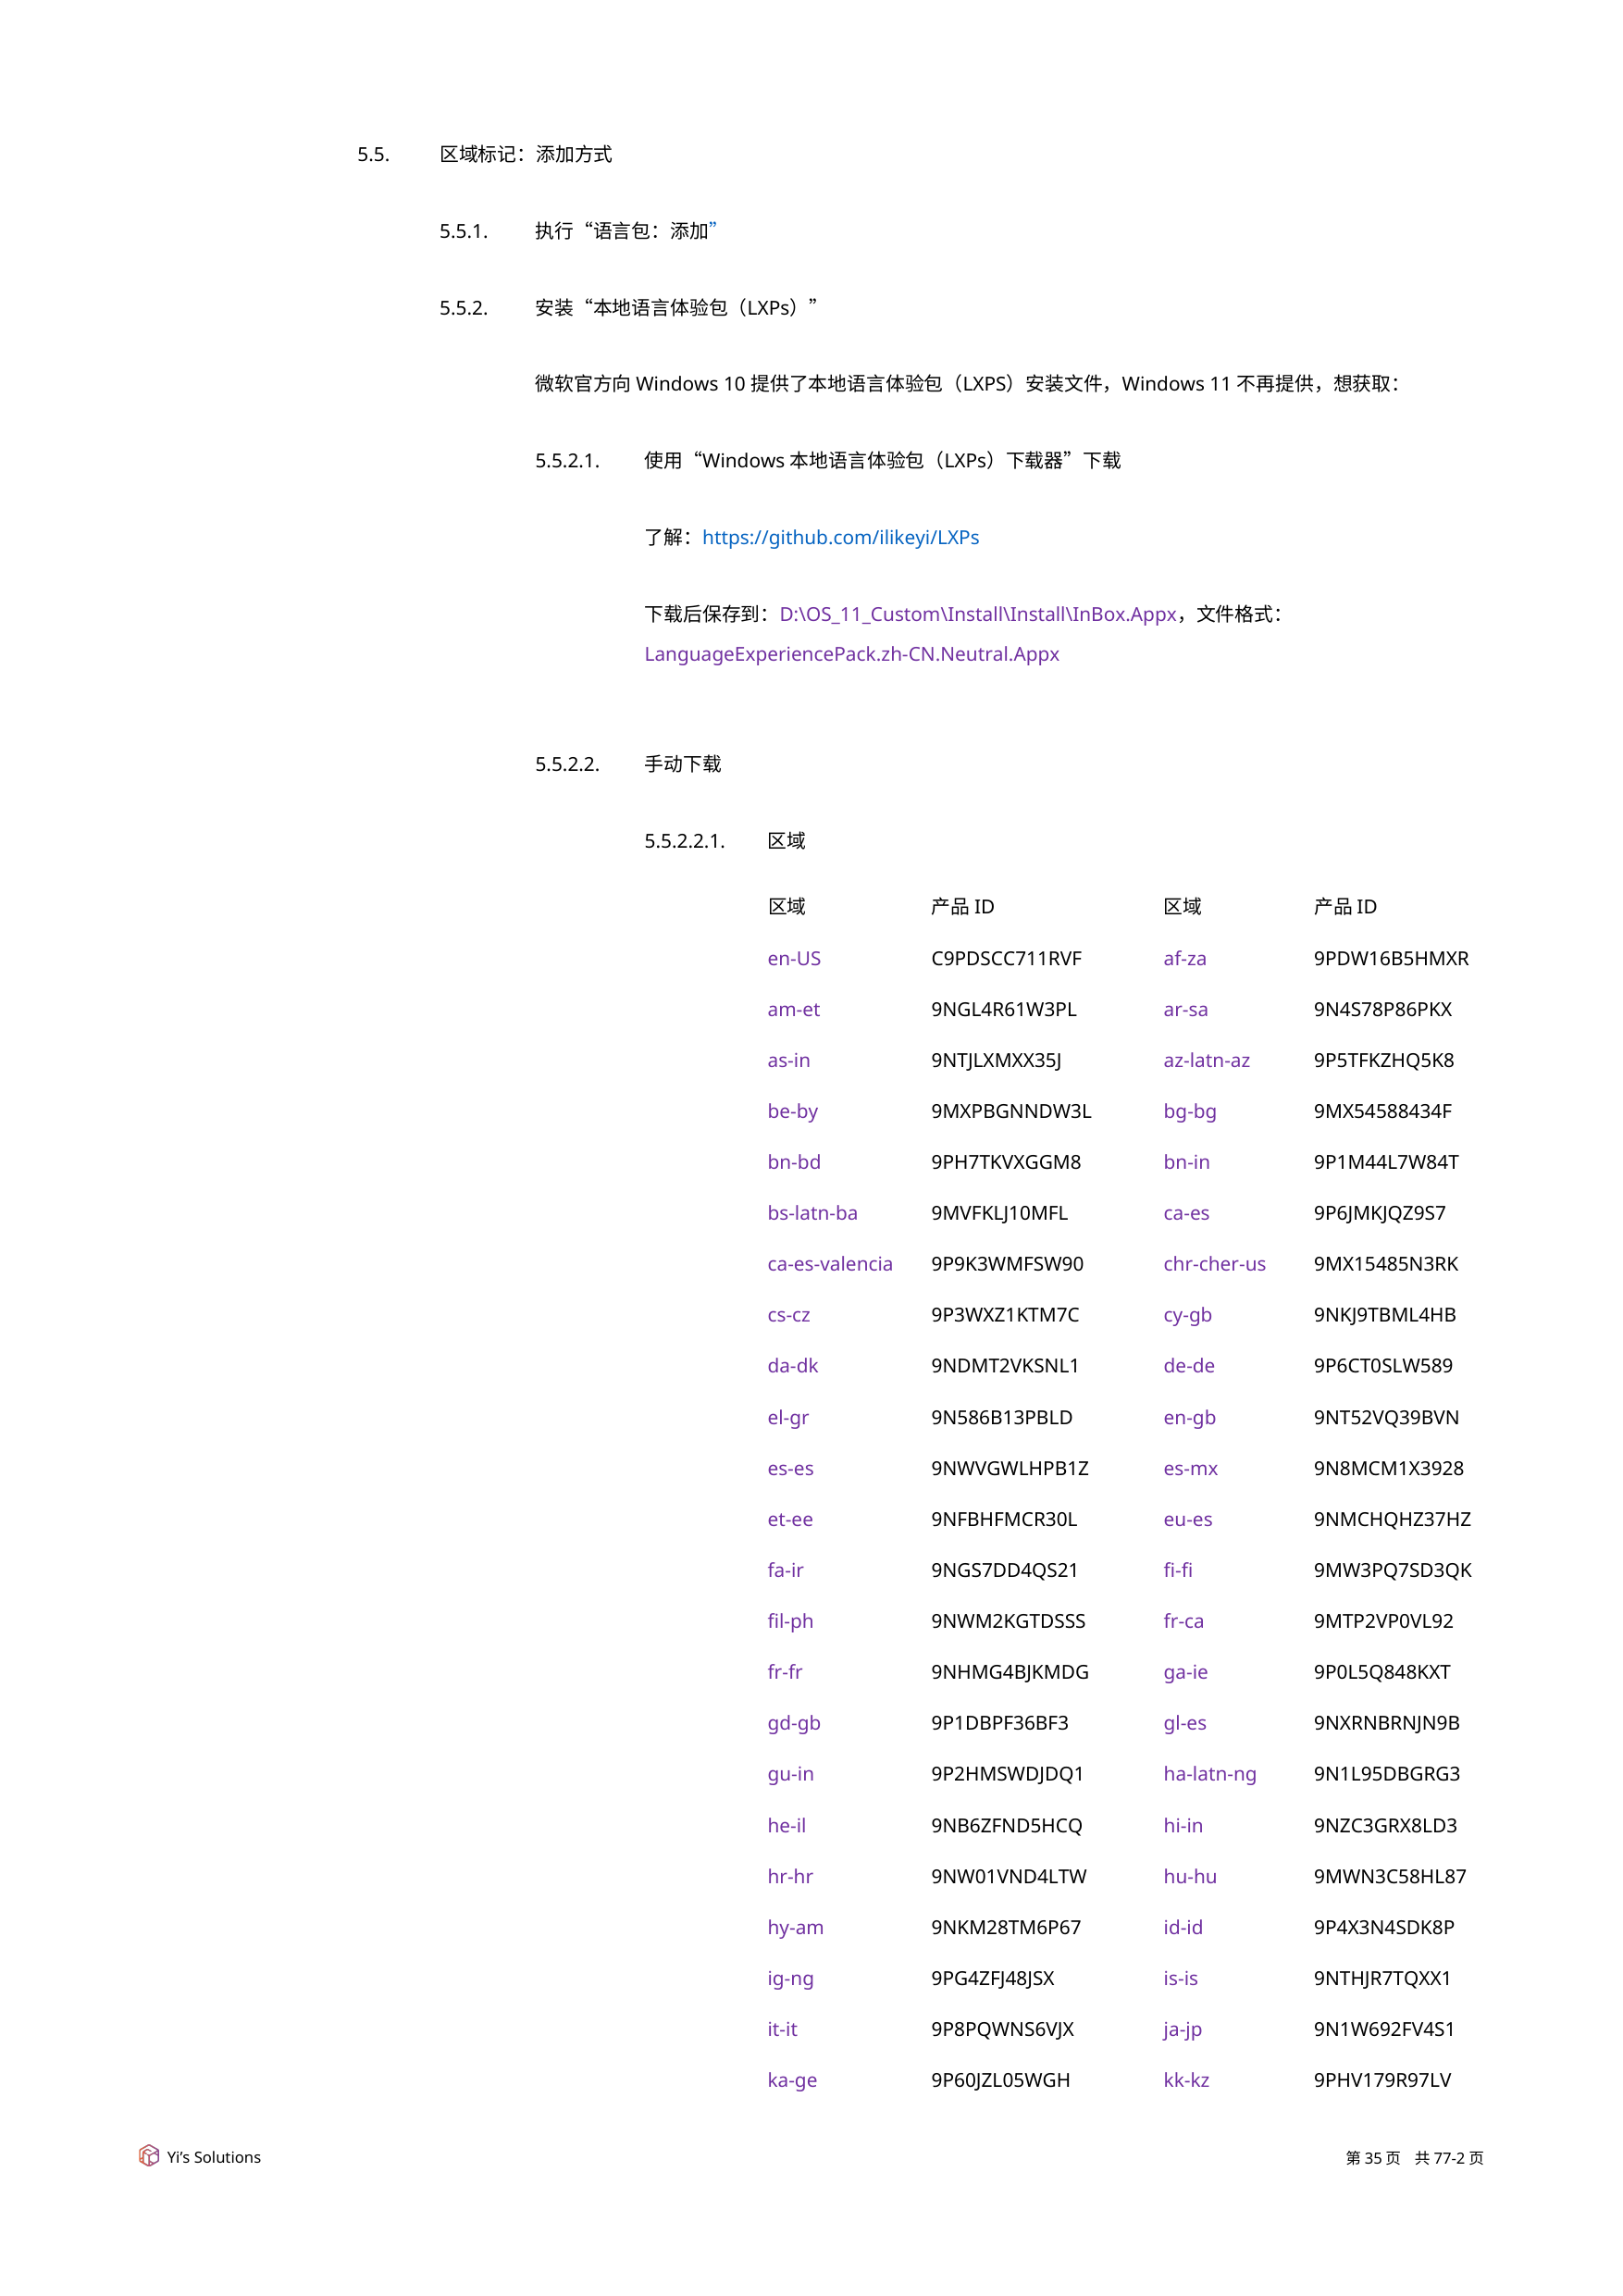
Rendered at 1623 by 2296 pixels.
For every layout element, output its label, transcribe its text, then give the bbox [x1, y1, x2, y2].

list et-ee 9NFBHFMCR30L eu-es 9NMCHQHZ37HZ [767, 1506, 1484, 1532]
list da-dk 9NDMT2VKSNL1 de-de 9P6CT0SLW589 [767, 1353, 1484, 1379]
list es-es 9NWVGWLHPB1Z es-mx 9N8MCM1X3928 [767, 1455, 1484, 1481]
list hy-am 9NKM28TM6P67 id-id 9P4X3N4SDK8P [767, 1914, 1484, 1940]
list gu-in 9P2HMSWDJDQ1 ha-latn-ng 9N1L95DBGRG3 [767, 1760, 1484, 1787]
subtitle 区域标记：添加方式 [357, 139, 1484, 167]
list bn-bd 9PH7TKVXGGM8 bn-in 9P1M44L7W84T [767, 1148, 1484, 1175]
list cs-cz 9P3WXZ1KTM7C cy-gb 9NKJ9TBML4HB [767, 1302, 1484, 1328]
text 了解：https://github.com/ilikeyi/LXPs [644, 522, 1484, 551]
list hr-hr 9NW01VND4LTW hu-hu 9MWN3C58HL87 [767, 1863, 1484, 1889]
text 微软官方向 Windows 10 提供了本地语言体验包（LXPS）安装文件，Windows 11 不再提供，想获取： [535, 369, 1484, 397]
list gd-gb 9P1DBPF36BF3 gl-es 9NXRNBRNJN9B [767, 1709, 1484, 1736]
list fr-fr 9NHMG4BJKMDG ga-ie 9P0L5Q848KXT [767, 1658, 1484, 1685]
list 区域 [644, 825, 1484, 854]
subtitle 使用“Windows 本地语言体验包（LXPs）下载器”下载 [535, 446, 1484, 474]
list ka-ge 9P60JZL05WGH kk-kz 9PHV179R97LV [767, 2066, 1484, 2093]
list el-gr 9N586B13PBLD en-gb 9NT52VQ39BVN [767, 1404, 1484, 1430]
list ig-ng 9PG4ZFJ48JSX is-is 9NTHJR7TQXX1 [767, 1965, 1484, 1991]
list fa-ir 9NGS7DD4QS21 fi-fi 9MW3PQ7SD3QK [767, 1557, 1484, 1583]
subtitle 手动下载 [535, 749, 1484, 777]
list it-it 9P8PQWNS6VJX ja-jp 9N1W692FV4S1 [767, 2016, 1484, 2042]
list fil-ph 9NWM2KGTDSSS fr-ca 9MTP2VP0VL92 [767, 1607, 1484, 1634]
text 下载后保存到：D:\OS_11_Custom\Install\Install\InBox.Appx，文件格式：LanguageExperiencePack.zh-CN.Neutral.Appx [644, 599, 1484, 666]
picture [139, 2144, 159, 2166]
list bs-latn-ba 9MVFKLJ10MFL ca-es 9P6JMKJQZ9S7 [767, 1199, 1484, 1226]
list be-by 9MXPBGNNDW3L bg-bg 9MX54588434F [767, 1098, 1484, 1123]
list am-et 9NGL4R61W3PL ar-sa 9N4S78P86PKX [767, 996, 1484, 1022]
list he-il 9NB6ZFND5HCQ hi-in 9NZC3GRX8LD3 [767, 1812, 1484, 1838]
text 区域 产品 ID 区域 产品 ID [768, 891, 1484, 919]
list ca-es-valencia 9P9K3WMFSW90 chr-cher-us 9MX15485N3RK [767, 1250, 1484, 1277]
list 安装“本地语言体验包（LXPs）” [440, 292, 1484, 320]
list as-in 9NTJLXMXX35J az-latn-az 9P5TFKZHQ5K8 [767, 1047, 1484, 1073]
list en-US C9PDSCC711RVF af-za 9PDW16B5HMXR [767, 945, 1484, 971]
list 执行“语言包：添加” [440, 216, 1484, 243]
